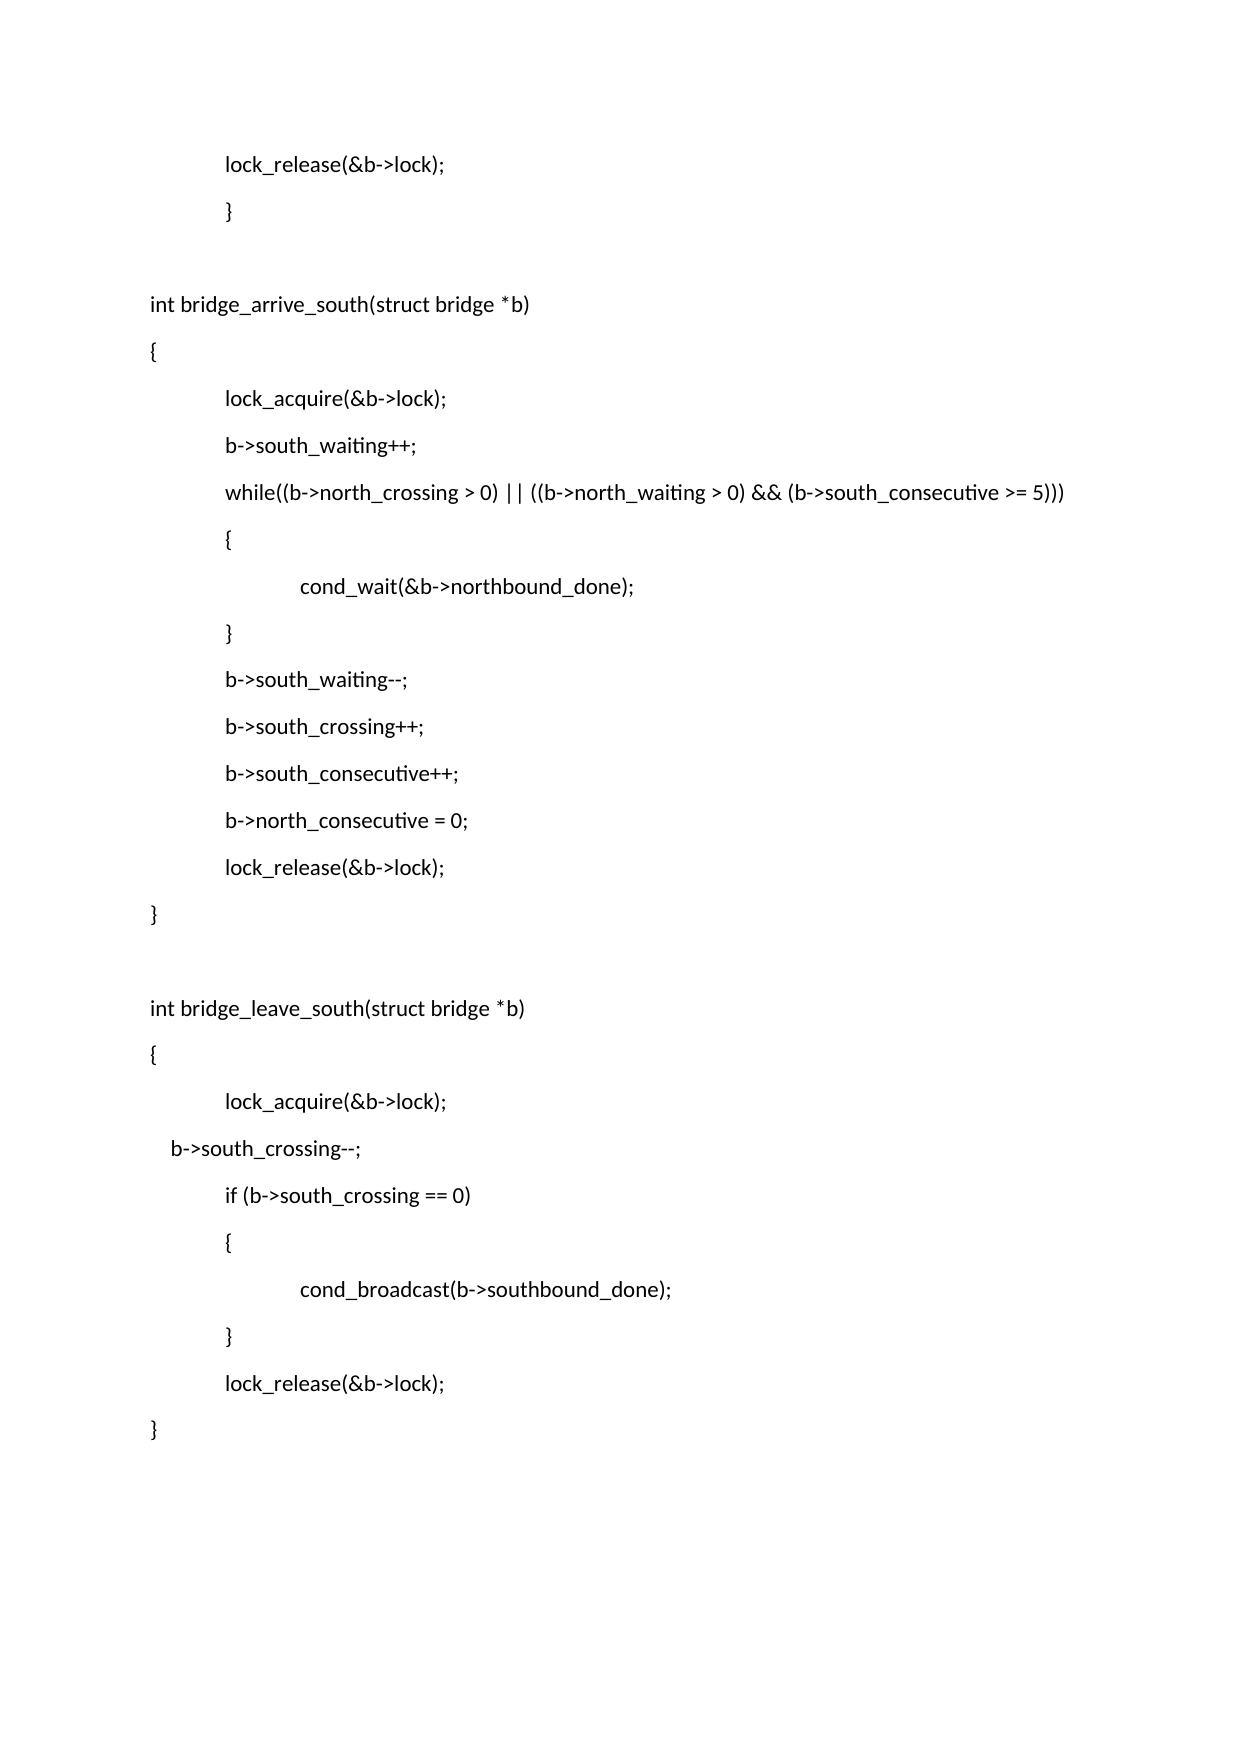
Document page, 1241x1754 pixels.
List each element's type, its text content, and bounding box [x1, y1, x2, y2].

text cond_broadcast(b->southbound_done); [150, 1275, 1090, 1303]
text { [150, 337, 1090, 366]
text int bridge_leave_south(struct bridge *b) [150, 994, 1090, 1022]
text lock_release(&b->lock); [150, 1369, 1090, 1397]
text b->north_consecutive = 0; [150, 806, 1090, 834]
text } [150, 900, 1090, 928]
text b->south_waiting--; [150, 666, 1090, 694]
text while((b->north_crossing > 0) || ((b->north_waiting > 0) && (b->south_consecutive >= 5))) [150, 478, 1090, 506]
text int bridge_arrive_south(struct bridge *b) [150, 291, 1090, 319]
text } [150, 197, 1090, 225]
text b->south_crossing--; [150, 1134, 1090, 1162]
text b->south_waiting++; [150, 431, 1090, 459]
text { [150, 525, 1090, 553]
text { [150, 1041, 1090, 1069]
text lock_release(&b->lock); [150, 853, 1090, 881]
text { [150, 1228, 1090, 1256]
text } [150, 1416, 1090, 1444]
text if (b->south_crossing == 0) [150, 1181, 1090, 1209]
text } [150, 619, 1090, 647]
text b->south_crossing++; [150, 712, 1090, 741]
text } [150, 1322, 1090, 1350]
text lock_acquire(&b->lock); [150, 384, 1090, 412]
text lock_acquire(&b->lock); [150, 1087, 1090, 1116]
text lock_release(&b->lock); [150, 150, 1090, 178]
text cond_wait(&b->northbound_done); [150, 572, 1090, 600]
text b->south_consecutive++; [150, 759, 1090, 787]
